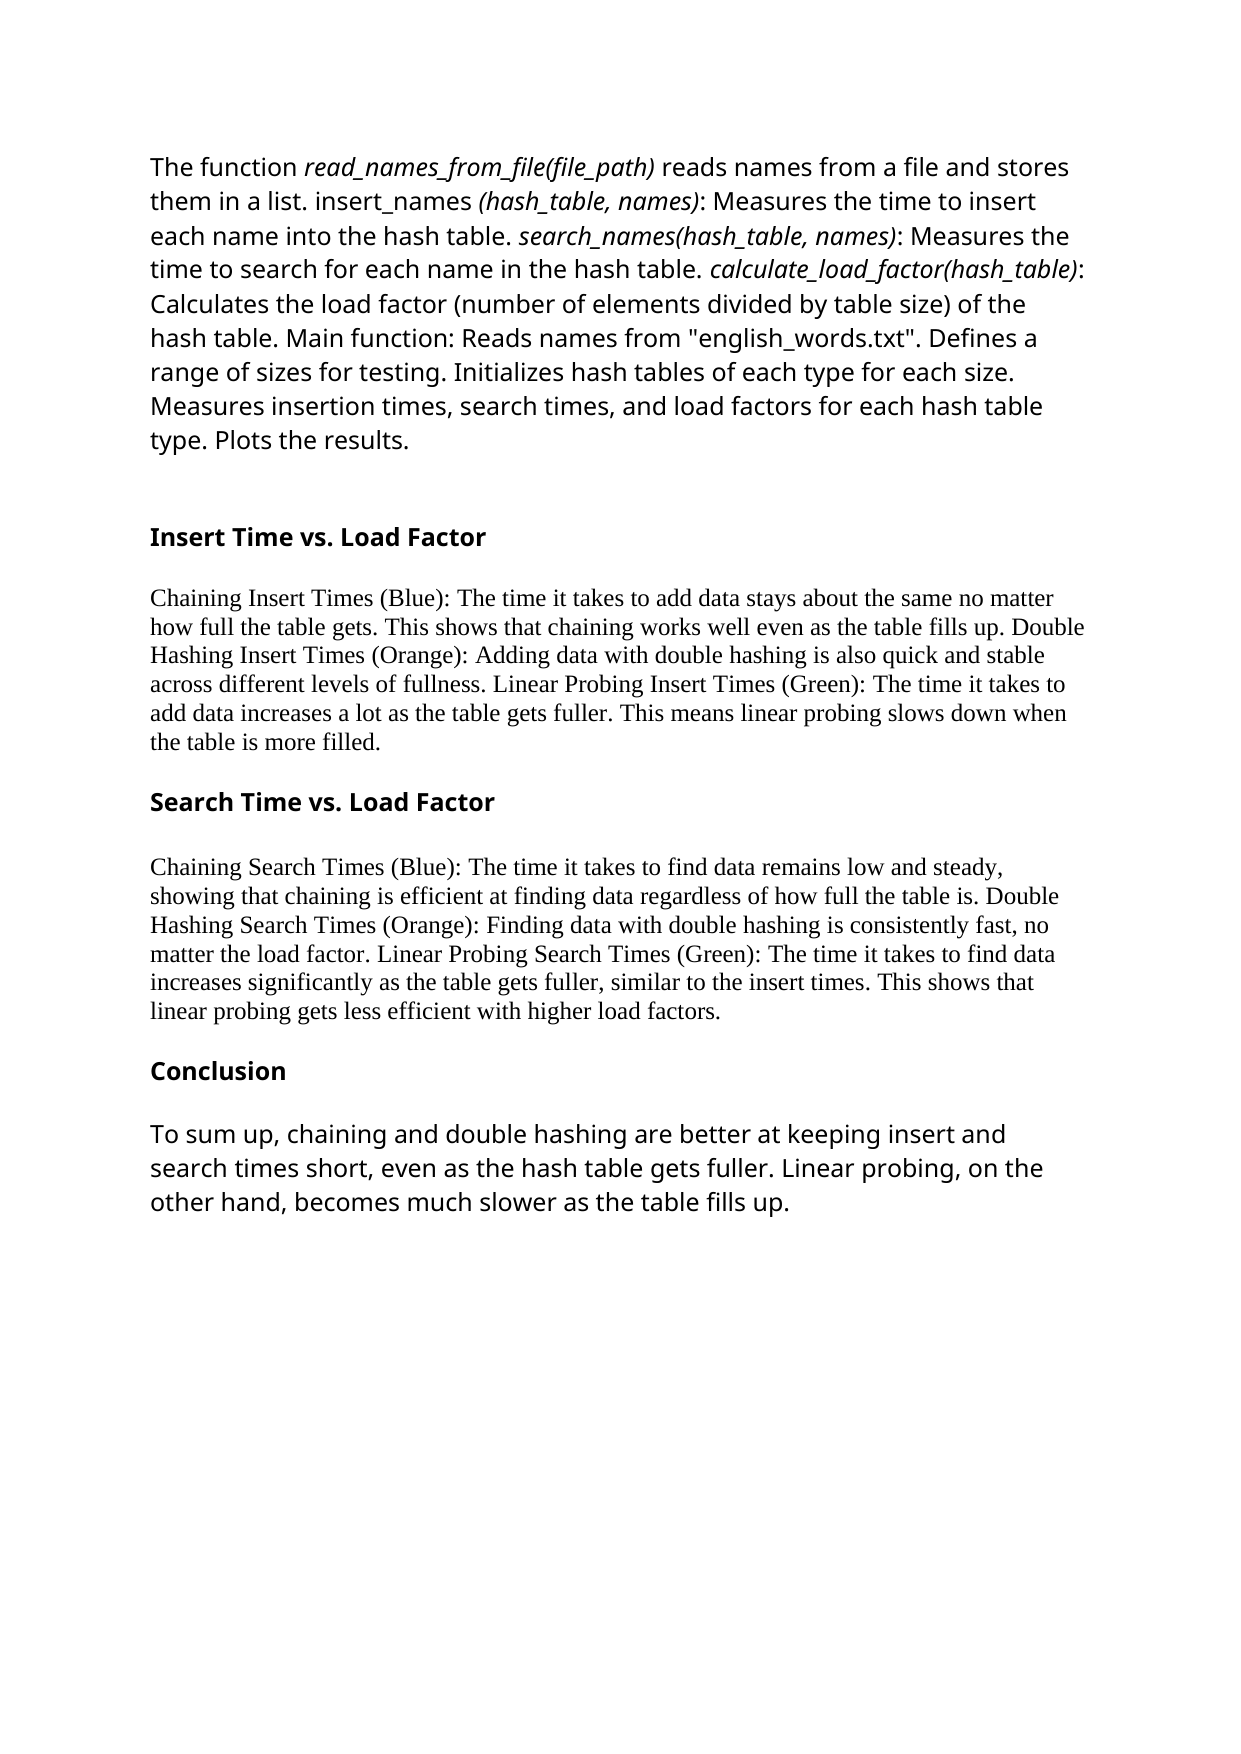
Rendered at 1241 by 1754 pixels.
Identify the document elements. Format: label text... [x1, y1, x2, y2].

text Conclusion [150, 1054, 1090, 1088]
text To sum up, chaining and double hashing are better at keeping insert and search times short, even as the hash table gets fuller. Linear probing, on the other hand, becomes much slower as the table fills up. [150, 1117, 1090, 1219]
text Chaining Search Times (Blue): The time it takes to find data remains low and steady, showing that chaining is efficient at finding data regardless of how full the table is. Double Hashing Search Times (Orange): Finding data with double hashing is consistently fast, no matter the load factor. Linear Probing Search Times (Green): The time it takes to find data increases significantly as the table gets fuller, similar to the insert times. This shows that linear probing gets less efficient with higher load factors. [150, 852, 1090, 1025]
text Chaining Insert Times (Blue): The time it takes to add data stays about the same no matter how full the table gets. This shows that chaining works well even as the table fills up. Double Hashing Insert Times (Orange): Adding data with double hashing is also quick and stable across different levels of fullness. Linear Probing Insert Times (Green): The time it takes to add data increases a lot as the table gets fuller. This means linear probing slows down when the table is more filled. [150, 583, 1090, 756]
text The function read_names_from_file(file_path) reads names from a file and stores them in a list. insert_names (hash_table, names): Measures the time to insert each name into the hash table. search_names(hash_table, names): Measures the time to search for each name in the hash table. calculate_load_factor(hash_table): Calculates the load factor (number of elements divided by table size) of the hash table. Main function: Reads names from "english_words.txt". Defines a range of sizes for testing. Initializes hash tables of each type for each size. Measures insertion times, search times, and load factors for each hash table type. Plots the results. [150, 150, 1090, 457]
text Insert Time vs. Load Factor [150, 520, 1090, 554]
text Search Time vs. Load Factor [150, 784, 1090, 818]
